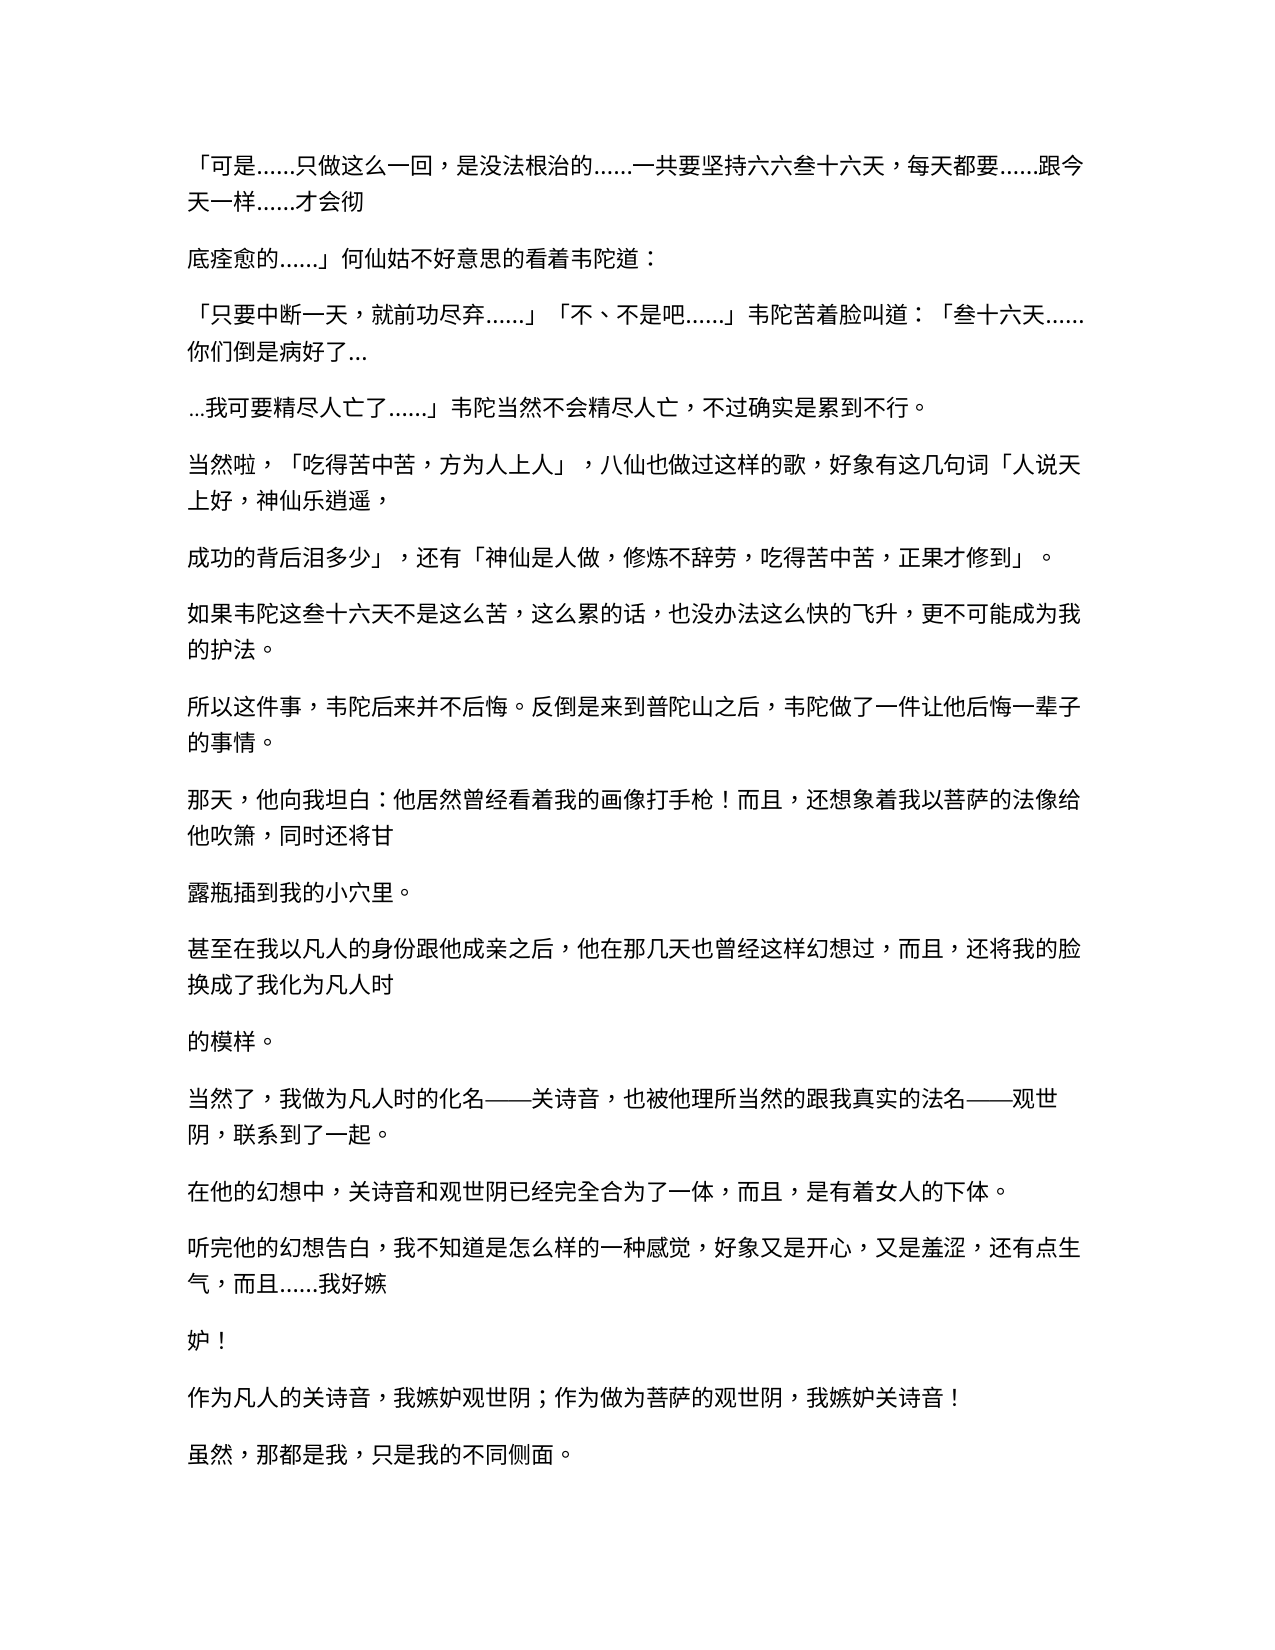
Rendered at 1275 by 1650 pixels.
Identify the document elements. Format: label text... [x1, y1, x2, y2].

text …我可要精尽人亡了……」韦陀当然不会精尽人亡，不过确实是累到不行。 [187, 392, 1087, 423]
text 当然啦，「吃得苦中苦，方为人上人」，八仙也做过这样的歌，好象有这几句词「人说天上好，神仙乐逍遥， [187, 449, 1087, 516]
text 当然了，我做为凡人时的化名――关诗音，也被他理所当然的跟我真实的法名――观世阴，联系到了一起。 [187, 1083, 1087, 1150]
text 虽然，那都是我，只是我的不同侧面。 [187, 1438, 1087, 1470]
text 如果韦陀这叁十六天不是这么苦，这么累的话，也没办法这么快的飞升，更不可能成为我的护法。 [187, 598, 1087, 666]
text 底痊愈的……」何仙姑不好意思的看着韦陀道： [187, 243, 1087, 274]
text 露瓶插到我的小穴里。 [187, 877, 1087, 908]
text 那天，他向我坦白：他居然曾经看着我的画像打手枪！而且，还想象着我以菩萨的法像给他吹箫，同时还将甘 [187, 784, 1087, 851]
text 在他的幻想中，关诗音和观世阴已经完全合为了一体，而且，是有着女人的下体。 [187, 1176, 1087, 1207]
text 妒！ [187, 1325, 1087, 1356]
text 甚至在我以凡人的身份跟他成亲之后，他在那几天也曾经这样幻想过，而且，还将我的脸换成了我化为凡人时 [187, 933, 1087, 1001]
text 成功的背后泪多少」，还有「神仙是人做，修炼不辞劳，吃得苦中苦，正果才修到」。 [187, 542, 1087, 573]
text 「可是……只做这么一回，是没法根治的……一共要坚持六六叁十六天，每天都要……跟今天一样……才会彻 [187, 150, 1087, 217]
text 所以这件事，韦陀后来并不后悔。反倒是来到普陀山之后，韦陀做了一件让他后悔一辈子的事情。 [187, 691, 1087, 758]
text 作为凡人的关诗音，我嫉妒观世阴；作为做为菩萨的观世阴，我嫉妒关诗音！ [187, 1382, 1087, 1413]
text 「只要中断一天，就前功尽弃……」「不、不是吧……」韦陀苦着脸叫道：「叁十六天……你们倒是病好了… [187, 299, 1087, 367]
text 听完他的幻想告白，我不知道是怎么样的一种感觉，好象又是开心，又是羞涩，还有点生气，而且……我好嫉 [187, 1232, 1087, 1299]
text 的模样。 [187, 1026, 1087, 1057]
